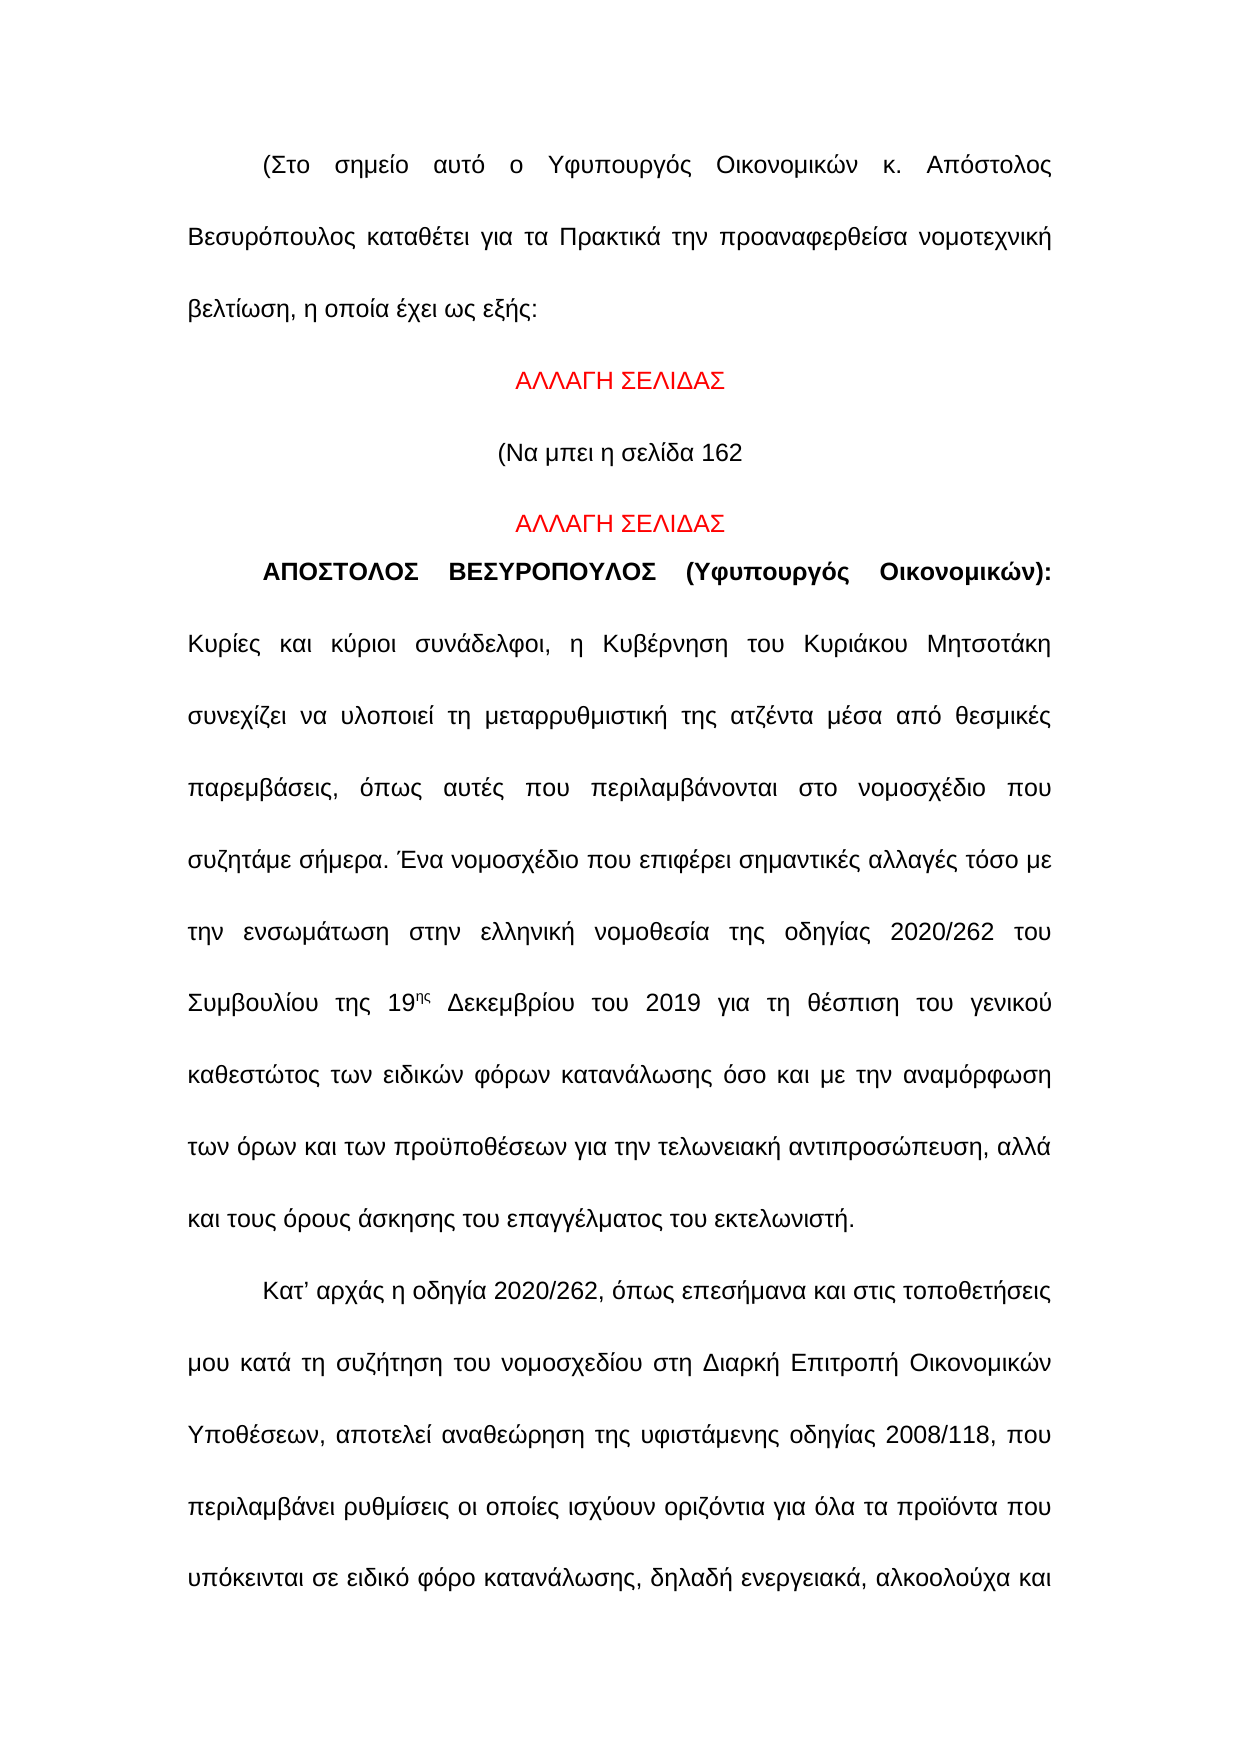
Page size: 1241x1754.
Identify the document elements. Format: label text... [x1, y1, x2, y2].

text (Στο σημείο αυτό ο Υφυπουργός Οικονομικών κ. Απόστολος Βεσυρόπουλος καταθέτει για τα Πρακτικά την προαναφερθείσα νομοτεχνική βελτίωση, η οποία έχει ως εξής: [187, 150, 1053, 322]
text ΑΠΟΣΤΟΛΟΣ ΒΕΣΥΡΟΠΟΥΛΟΣ (Υφυπουργός Οικονομικών): Κυρίες και κύριοι συνάδελφοι, η Κυβέρνηση του Κυριάκου Μητσοτάκη συνεχίζει να υλοποιεί τη μεταρρυθμιστική της ατζέντα μέσα από θεσμικές παρεμβάσεις, όπως αυτές που περιλαμβάνονται στο νομοσχέδιο που συζητάμε σήμερα. Ένα νομοσχέδιο που επιφέρει σημαντικές αλλαγές τόσο με την ενσωμάτωση στην ελληνική νομοθεσία της οδηγίας 2020/262 του Συμβουλίου της 19ης Δεκεμβρίου του 2019 για τη θέσπιση του γενικού καθεστώτος των ειδικών φόρων κατανάλωσης όσο και με την αναμόρφωση των όρων και των προϋποθέσεων για την τελωνειακή αντιπροσώπευση, αλλά και τους όρους άσκησης του επαγγέλματος του εκτελωνιστή. [187, 557, 1053, 1233]
text ΑΛΛΑΓΗ ΣΕΛΙΔΑΣ [187, 509, 1053, 538]
text (Να μπει η σελίδα 162 [187, 437, 1053, 466]
text ΑΛΛΑΓΗ ΣΕΛΙΔΑΣ [187, 366, 1053, 394]
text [187, 1276, 1053, 1592]
